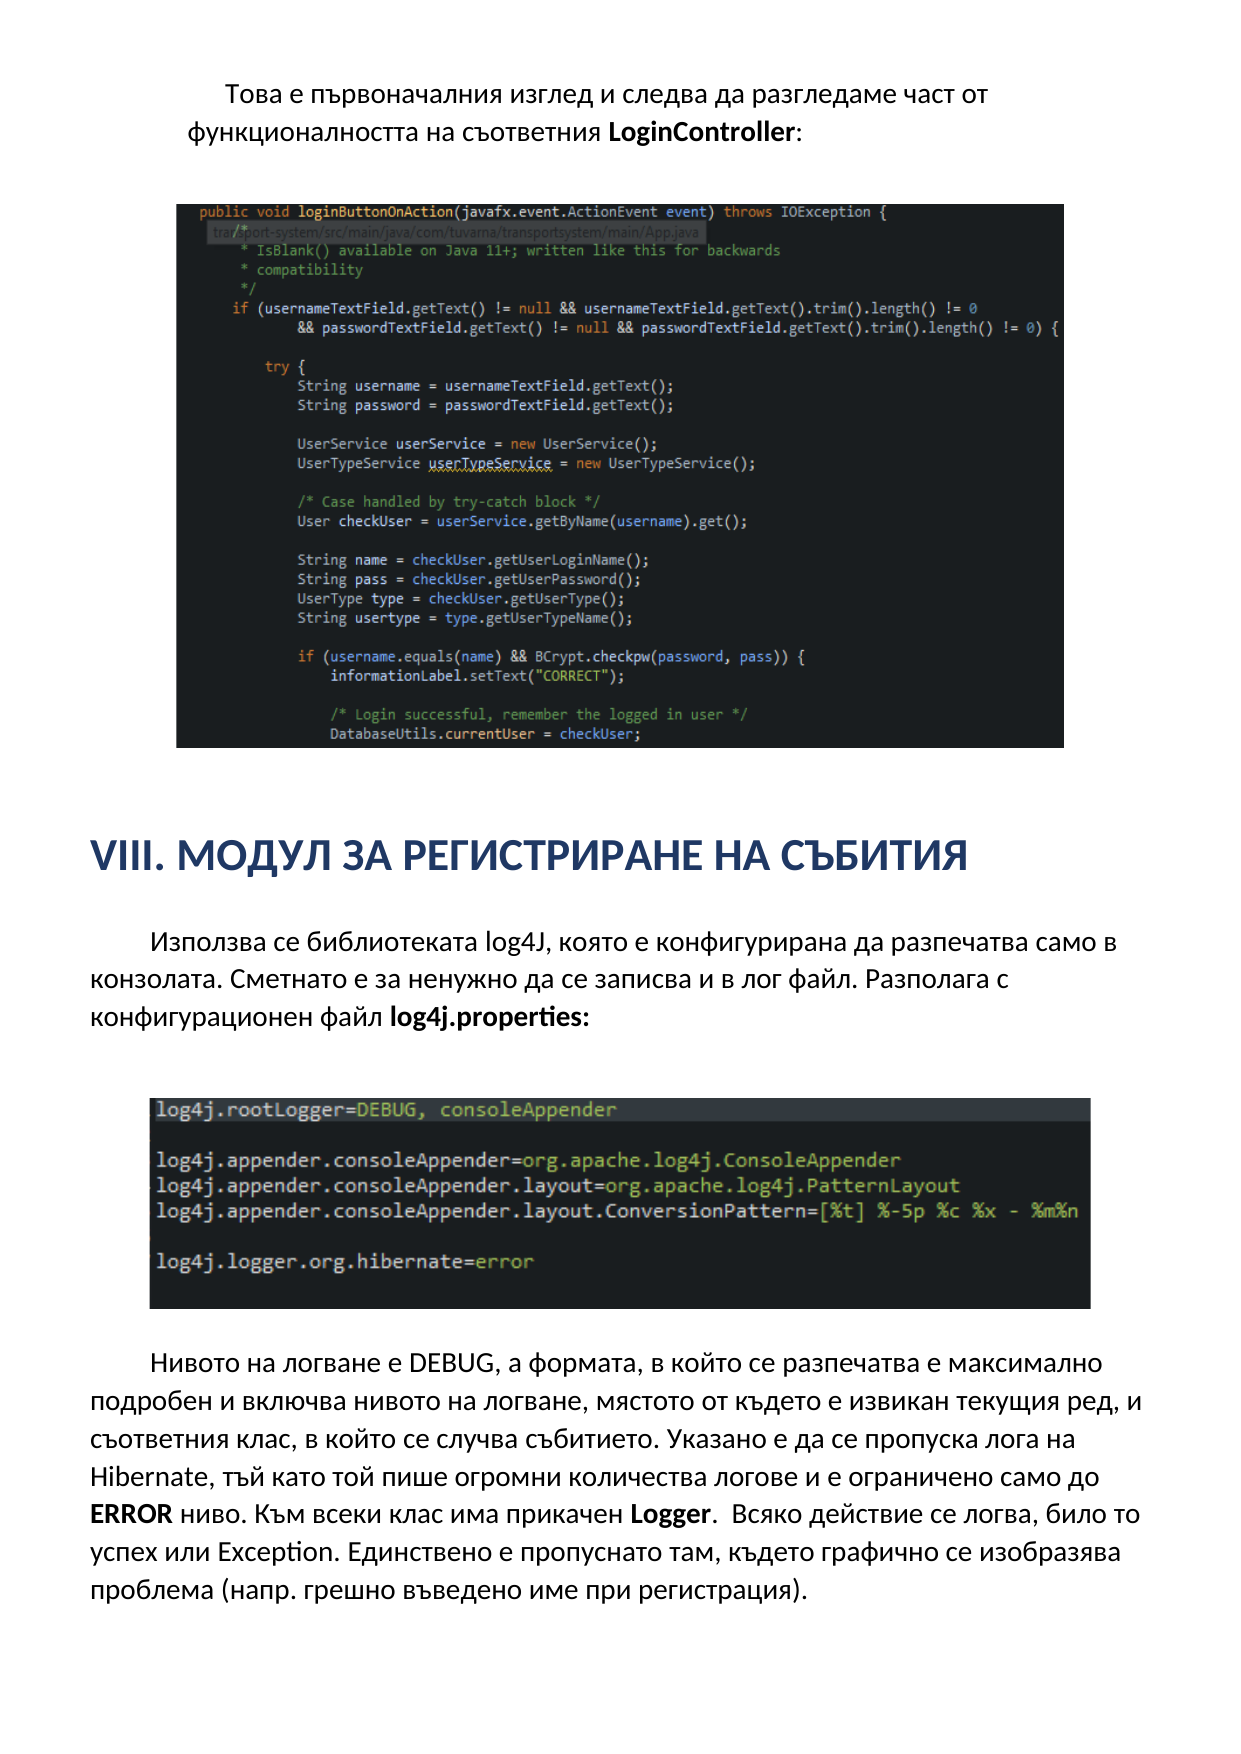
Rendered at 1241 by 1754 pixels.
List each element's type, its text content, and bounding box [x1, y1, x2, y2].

picture [176, 204, 1064, 748]
list Използва се библиотеката log4J, която е конфигурирана да разпечатва само в конзолата. Сметнато е за ненужно да се записва и в лог файл. Разполага с конфигурационен файл log4j.properties: [90, 923, 1165, 1034]
list Нивото на логване е DEBUG, а формата, в който се разпечатва е максимално подробен и включва нивото на логване, мястото от където е извикан текущия ред, и съответния клас, в който се случва събитието. Указано е да се пропуска лога на Hibernate, тъй като той пише огромни количества логове и е ограничено само до ERROR ниво. Към всеки клас има прикачен Logger. Всяко действие се логва, било то успех или Exception. Единствено е пропуснато там, където графично се изобразява проблема (напр. грешно въведено име при регистрация). [90, 1344, 1165, 1606]
list Това е първоначалния изглед и следва да разгледаме част от функционалността на съответния LoginController: [187, 75, 1165, 148]
list VIII. МОДУЛ ЗА РЕГИСТРИРАНЕ НА СЪБИТИЯ [75, 826, 1165, 882]
picture [149, 1098, 1091, 1309]
